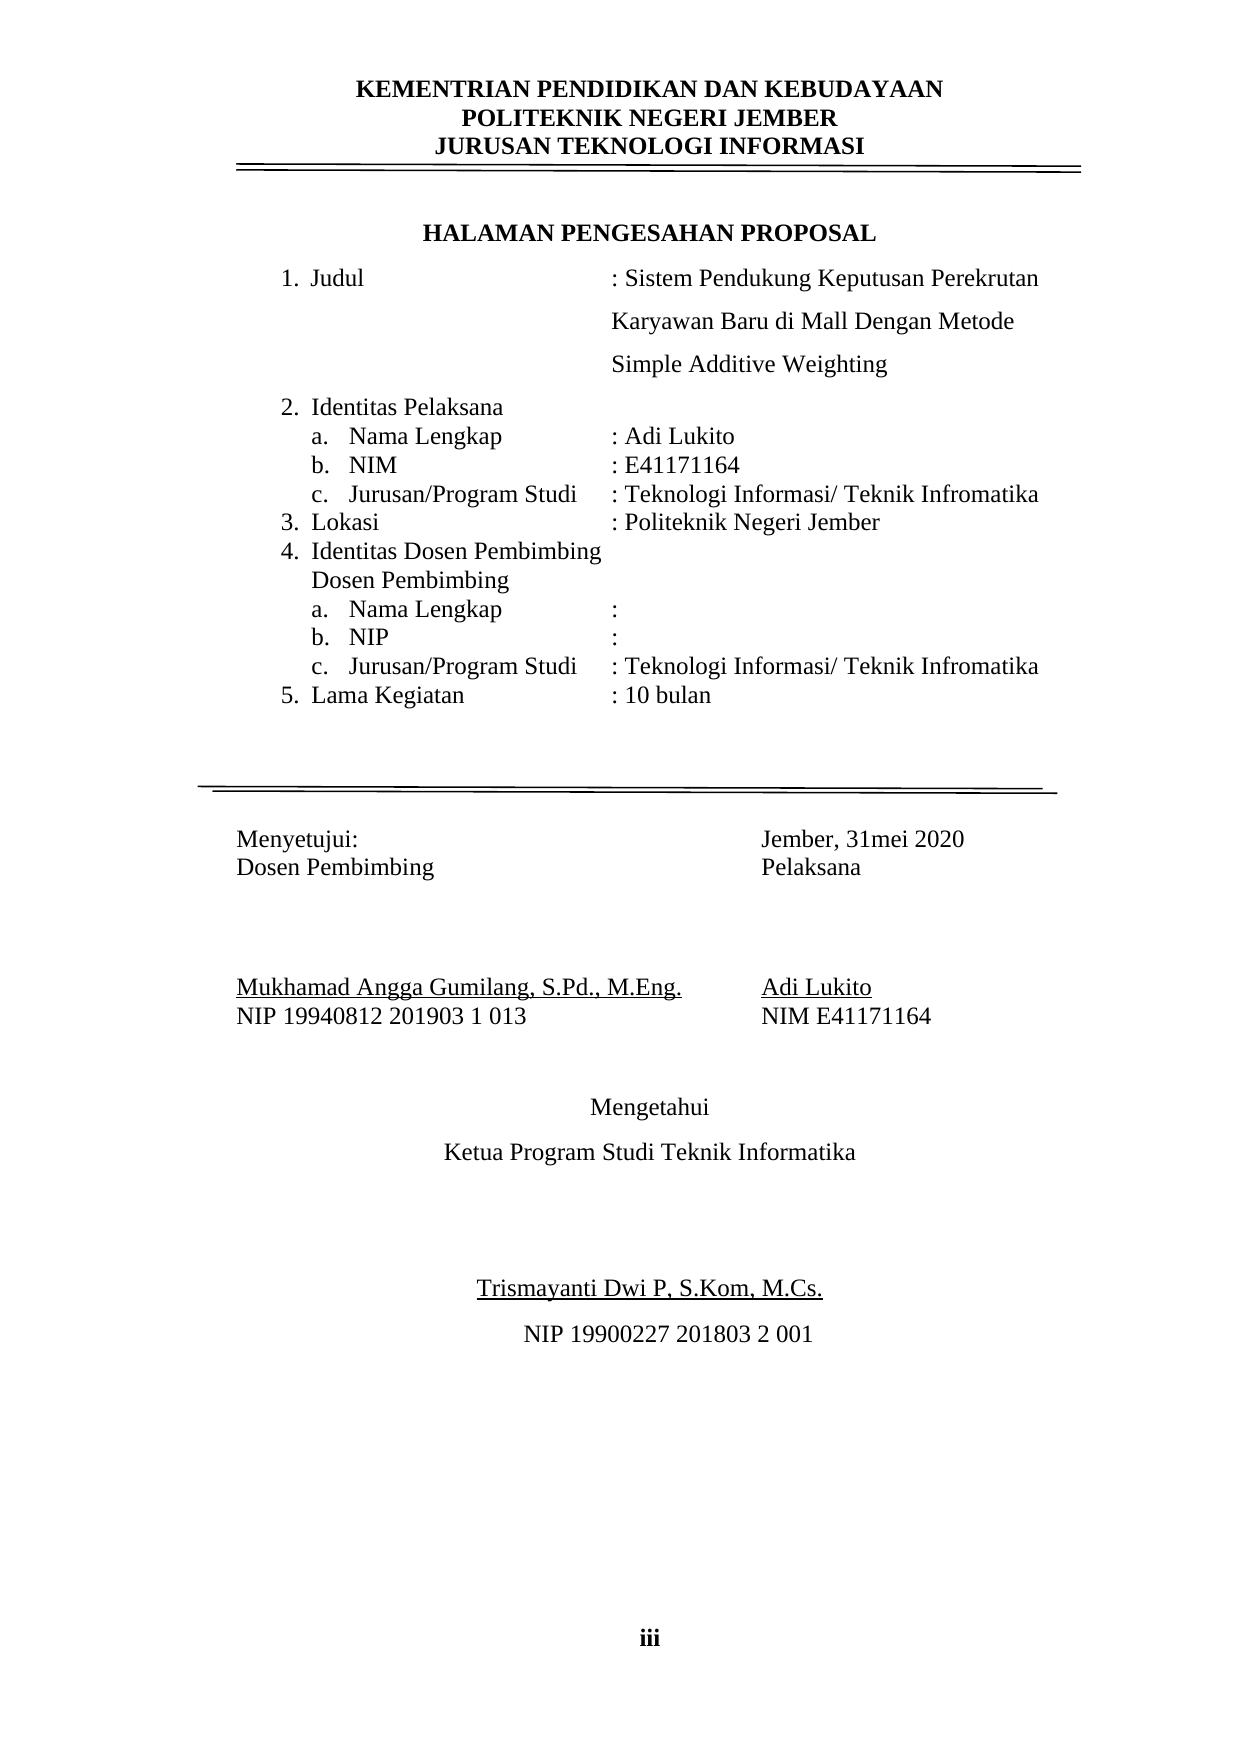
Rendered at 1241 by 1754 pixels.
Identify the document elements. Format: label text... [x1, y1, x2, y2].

list Nama Lengkap : [311, 594, 1107, 622]
text HALAMAN PENGESAHAN PROPOSAL [236, 218, 1063, 246]
list Jurusan/Program Studi : Teknologi Informasi/ Teknik Infromatika [311, 479, 1063, 507]
list Identitas Pelaksana [281, 392, 1063, 421]
list NIM : E41171164 [311, 450, 1063, 479]
list Lama Kegiatan : 10 bulan [281, 680, 1063, 709]
text Trismayanti Dwi P, S.Kom, M.Cs. [236, 1273, 1063, 1302]
list Dosen Pembimbing [311, 565, 1063, 594]
list Simple Additive Weighting [611, 349, 1063, 378]
text Ketua Program Studi Teknik Informatika [236, 1137, 1063, 1166]
list Identitas Dosen Pembimbing [281, 536, 1063, 565]
list Lokasi : Politeknik Negeri Jember [281, 507, 1063, 536]
text NIP 19900227 201803 2 001 [274, 1319, 1063, 1347]
text Mengetahui [236, 1092, 1063, 1120]
list Judul : Sistem Pendukung Keputusan Perekrutan [281, 263, 1063, 292]
list NIP : [311, 622, 1063, 651]
text Mukhamad Angga Gumilang, S.Pd., M.Eng. Adi Lukito NIP 19940812 201903 1 013 NIM E41171164 [236, 972, 1063, 1029]
list Menyetujui: Jember, 31mei 2020 Dosen Pembimbing Pelaksana [236, 824, 1063, 881]
list Nama Lengkap : Adi Lukito [311, 421, 1063, 450]
list Karyawan Baru di Mall Dengan Metode [611, 306, 1063, 335]
list Jurusan/Program Studi : Teknologi Informasi/ Teknik Infromatika [311, 651, 1063, 680]
